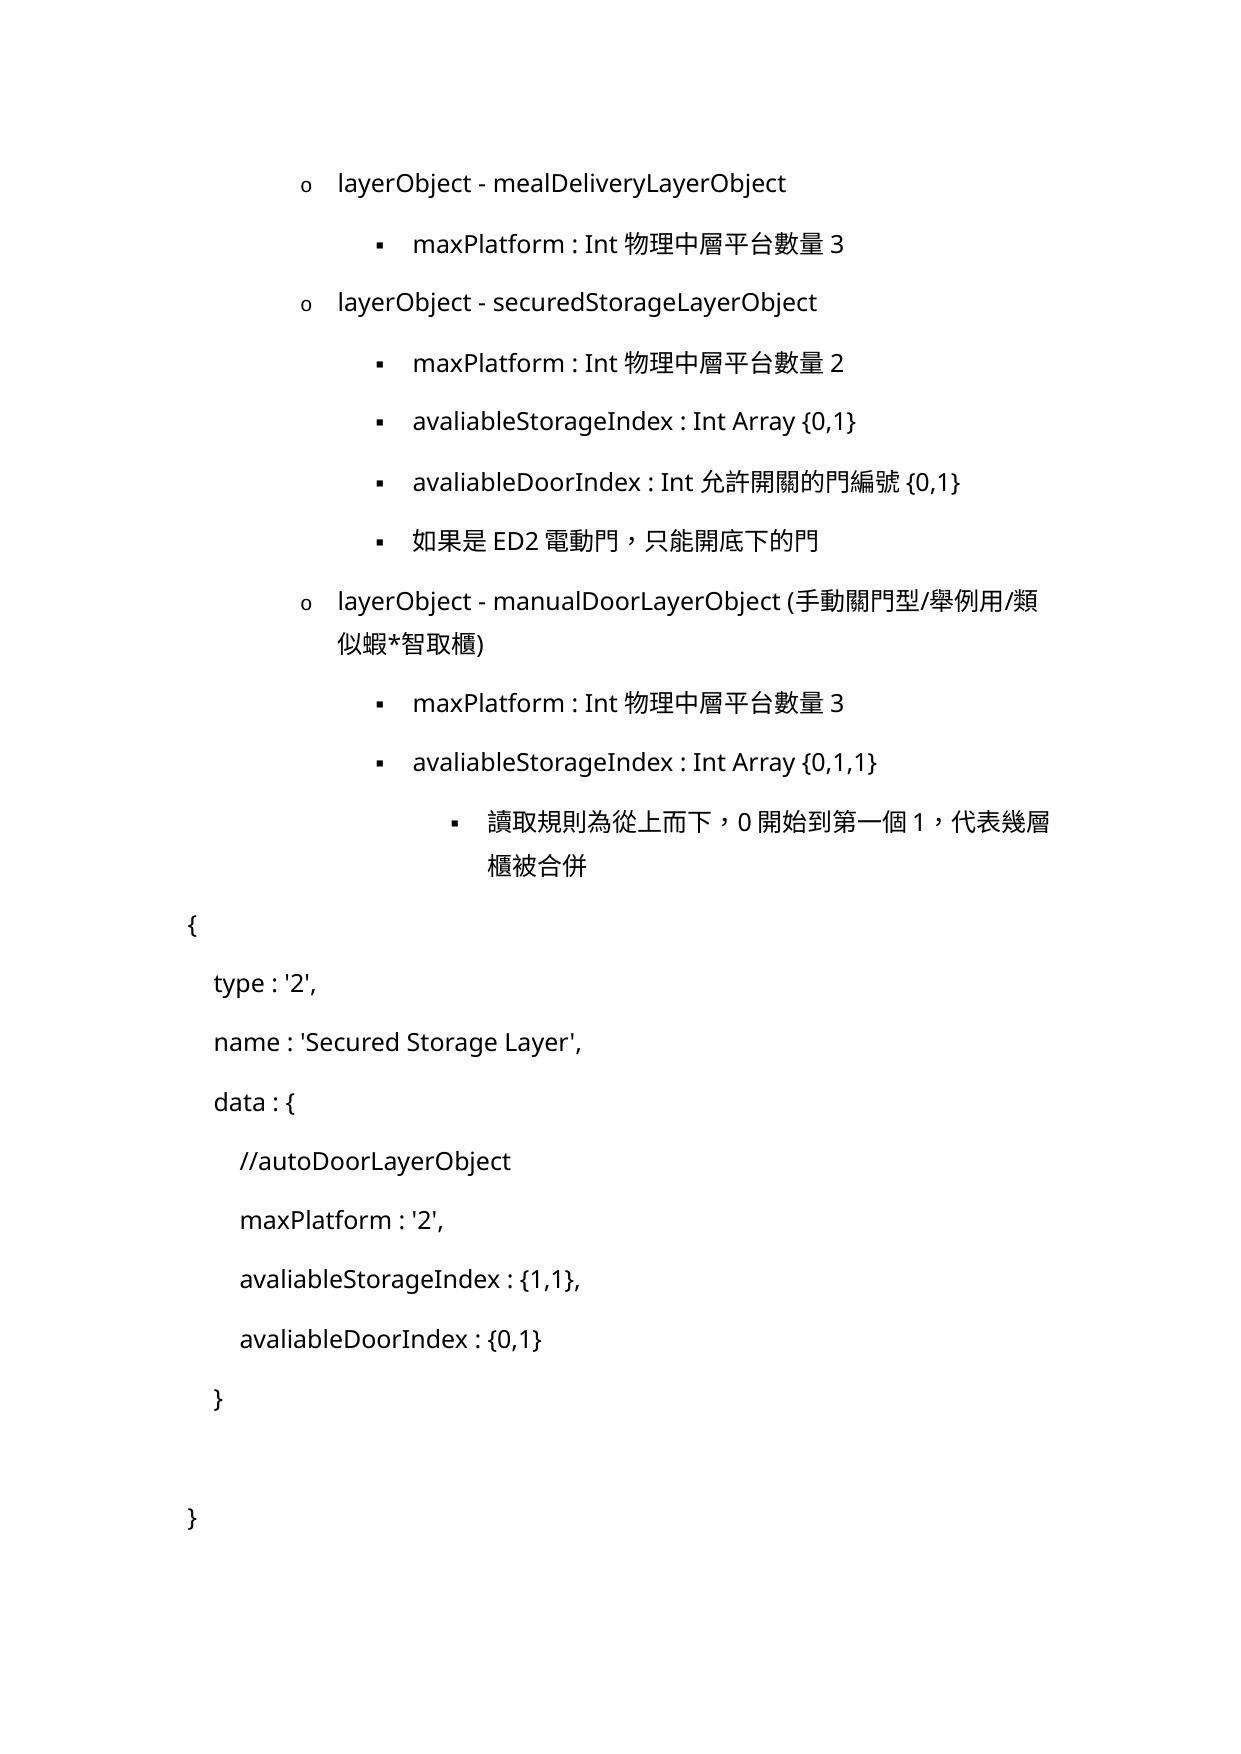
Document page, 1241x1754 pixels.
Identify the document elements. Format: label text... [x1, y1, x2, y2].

list layerObject - manualDoorLayerObject (手動關門型/舉例用/類似蝦*智取櫃) [300, 581, 1053, 661]
list 如果是ED2電動門，只能開底下的門 [375, 521, 1053, 558]
list avaliableStorageIndex : Int Array {0,1,1} [375, 743, 1053, 780]
text data : { [187, 1083, 1053, 1120]
list layerObject - securedStorageLayerObject [300, 283, 1053, 321]
text maxPlatform : '2', [187, 1201, 1053, 1239]
text //autoDoorLayerObject [187, 1142, 1053, 1179]
text } [187, 1379, 1053, 1417]
text { [187, 905, 1053, 942]
list maxPlatform : Int 物理中層平台數量 3 [375, 224, 1053, 261]
text type : '2', [187, 964, 1053, 1002]
text avaliableDoorIndex : {0,1} [187, 1320, 1053, 1357]
list 讀取規則為從上而下，0開始到第一個1，代表幾層櫃被合併 [450, 802, 1053, 883]
text name : 'Secured Storage Layer', [187, 1023, 1053, 1061]
list maxPlatform : Int 物理中層平台數量 2 [375, 343, 1053, 380]
list avaliableDoorIndex : Int 允許開關的門編號 {0,1} [375, 461, 1053, 499]
text } [187, 1498, 1053, 1535]
list maxPlatform : Int 物理中層平台數量 3 [375, 683, 1053, 721]
list avaliableStorageIndex : Int Array {0,1} [375, 402, 1053, 440]
list layerObject - mealDeliveryLayerObject [300, 164, 1053, 202]
text avaliableStorageIndex : {1,1}, [187, 1261, 1053, 1298]
